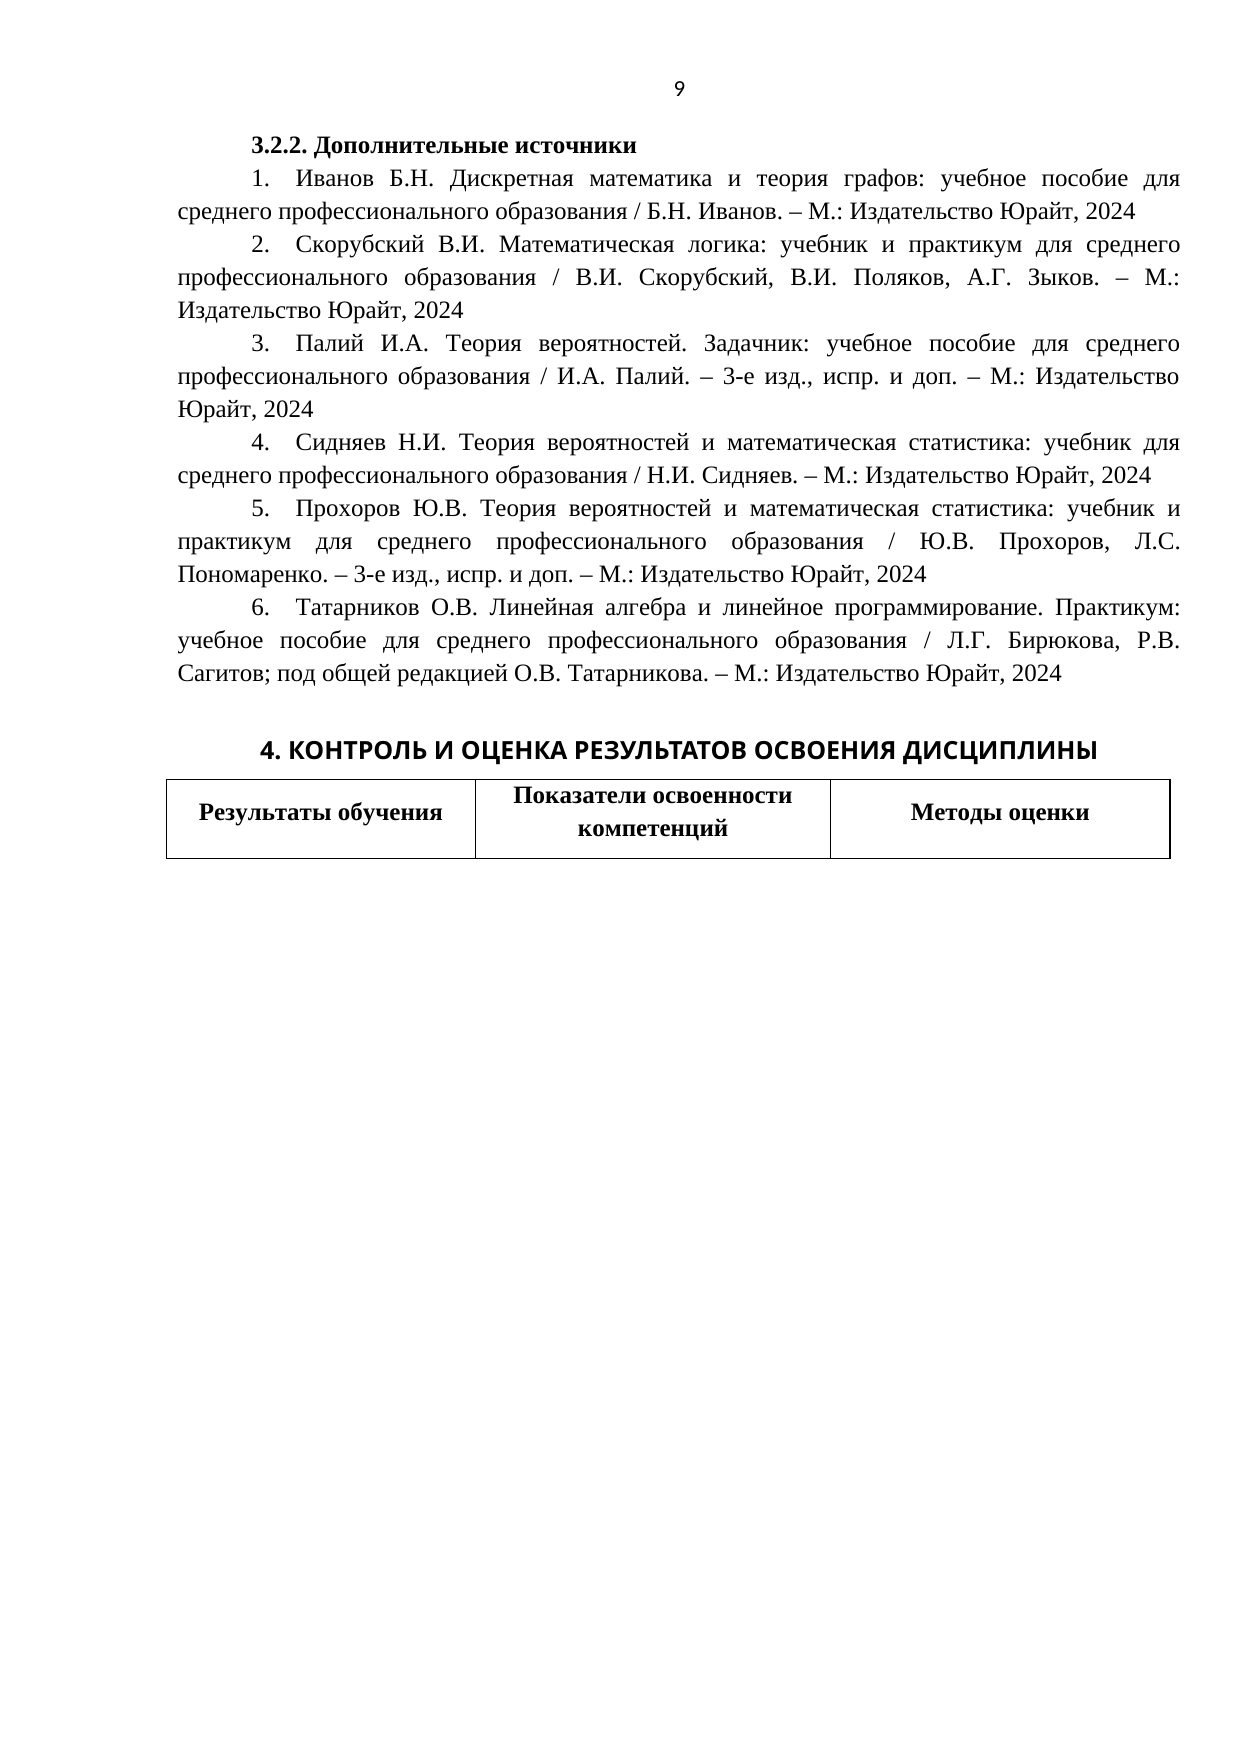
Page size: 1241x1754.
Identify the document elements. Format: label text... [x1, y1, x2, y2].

list Иванов Б.Н. Дискретная математика и теория графов: учебное пособие для среднего профессионального образования / Б.Н. Иванов. – М.: Издательство Юрайт, 2024 [177, 163, 1181, 225]
list 3.2.2. Дополнительные источники [177, 130, 1181, 159]
table_header Показатели освоенности компетенций [476, 780, 830, 858]
list Прохоров Ю.В. Теория вероятностей и математическая статистика: учебник и практикум для среднего профессионального образования / Ю.В. Прохоров, Л.С. Пономаренко. – 3-е изд., испр. и доп. – М.: Издательство Юрайт, 2024 [177, 493, 1181, 588]
list Татарников О.В. Линейная алгебра и линейное программирование. Практикум: учебное пособие для среднего профессионального образования / Л.Г. Бирюкова, Р.В. Сагитов; под общей редакцией О.В. Татарникова. – М.: Издательство Юрайт, 2024 [177, 592, 1181, 687]
text 4. Контроль и оценка результатов освоения ДИСЦИПЛИНЫ [177, 732, 1181, 767]
list Скорубский В.И. Математическая логика: учебник и практикум для среднего профессионального образования / В.И. Скорубский, В.И. Поляков, А.Г. Зыков. – М.: Издательство Юрайт, 2024 [177, 229, 1181, 324]
list Сидняев Н.И. Теория вероятностей и математическая статистика: учебник для среднего профессионального образования / Н.И. Сидняев. – М.: Издательство Юрайт, 2024 [177, 427, 1181, 489]
table_header Результаты обучения [167, 780, 475, 858]
list Палий И.А. Теория вероятностей. Задачник: учебное пособие для среднего профессионального образования / И.А. Палий. – 3-е изд., испр. и доп. – М.: Издательство Юрайт, 2024 [177, 328, 1181, 423]
table_header Методы оценки [831, 780, 1169, 858]
